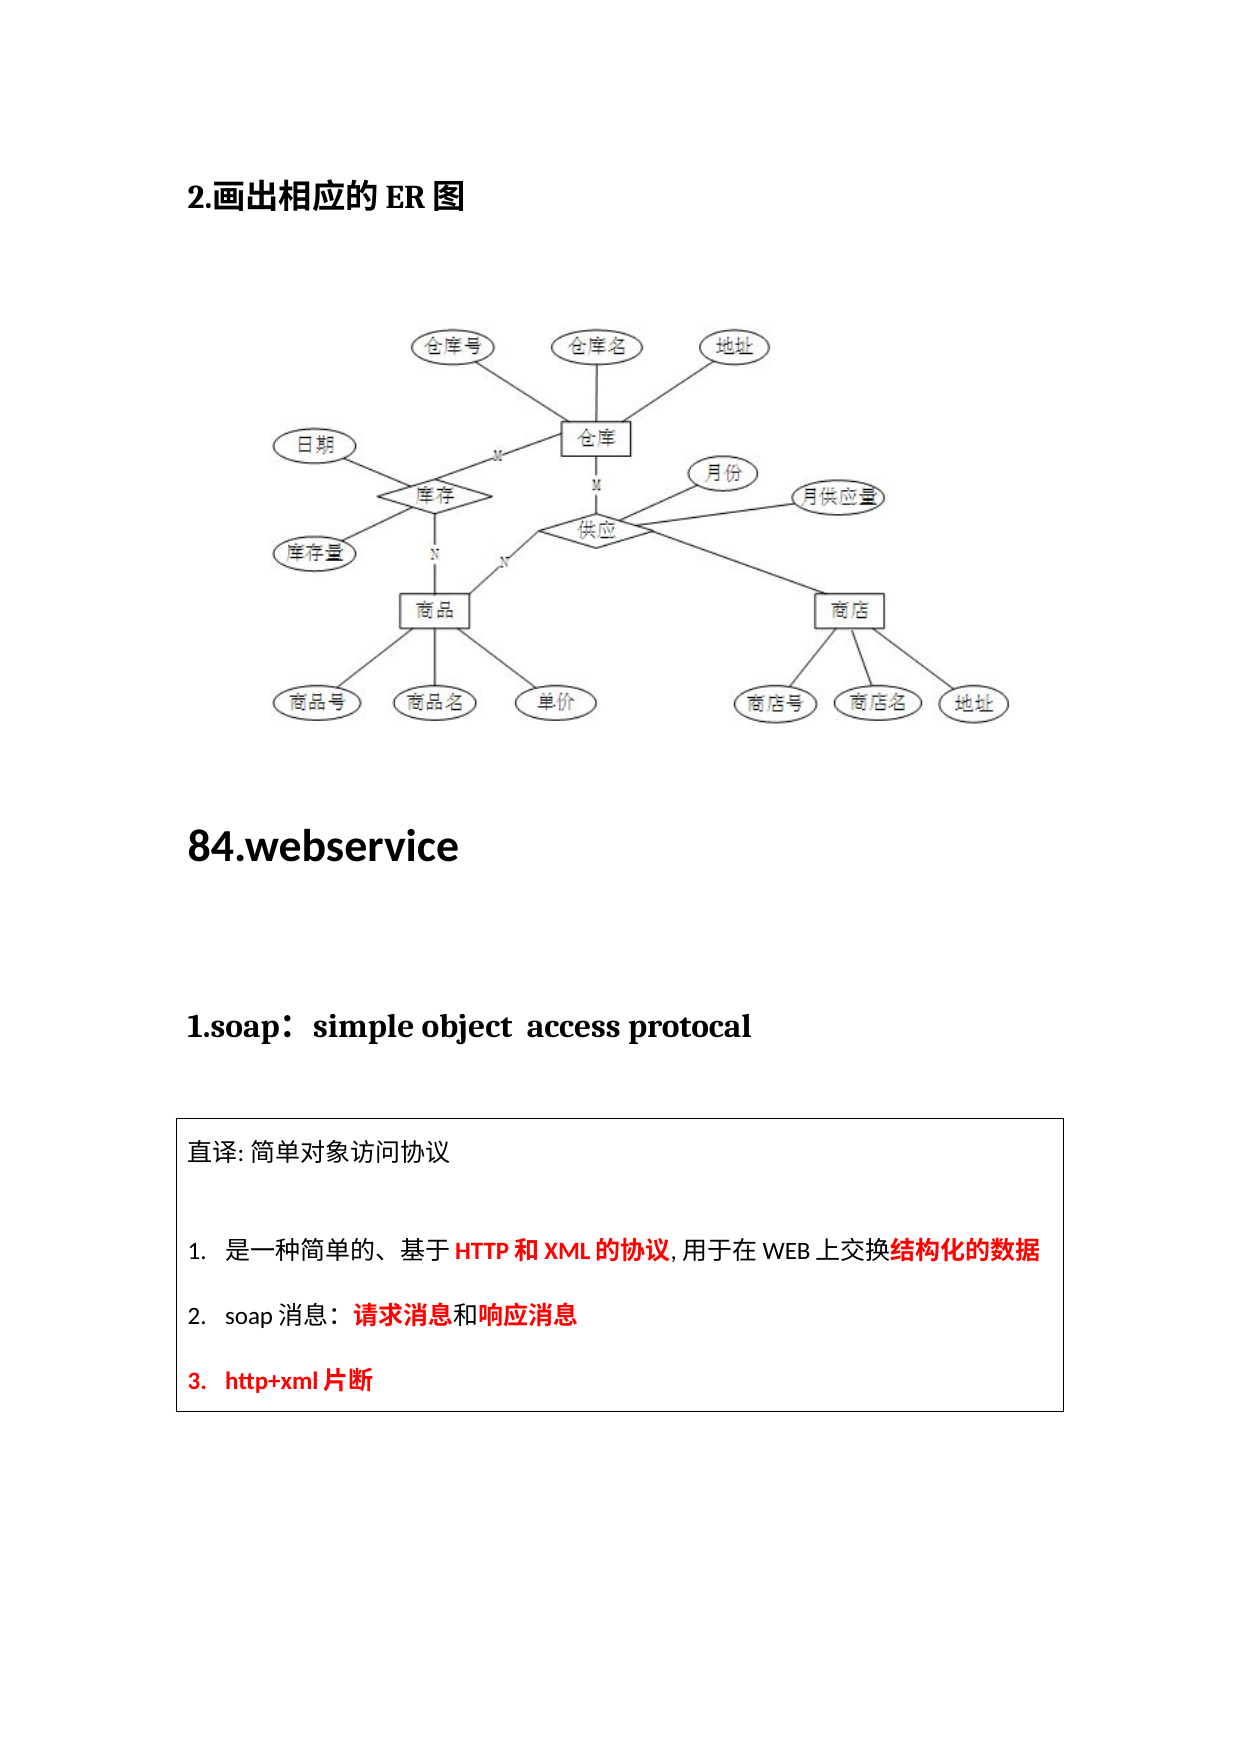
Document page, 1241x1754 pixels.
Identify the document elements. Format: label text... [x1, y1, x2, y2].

picture [187, 289, 1053, 757]
subtitle 1.soap：simple object access protocal [187, 990, 1053, 1055]
subtitle 2.画出相应的ER图 [187, 162, 1053, 227]
subtitle 84.webservice [187, 812, 1053, 877]
table_header 直译: 简单对象访问协议 是一种简单的、基于HTTP和XML的协议, 用于在WEB上交换结构化的数据 soap消息：请求消息和响应消息 http+xml片断 [177, 1119, 1063, 1411]
